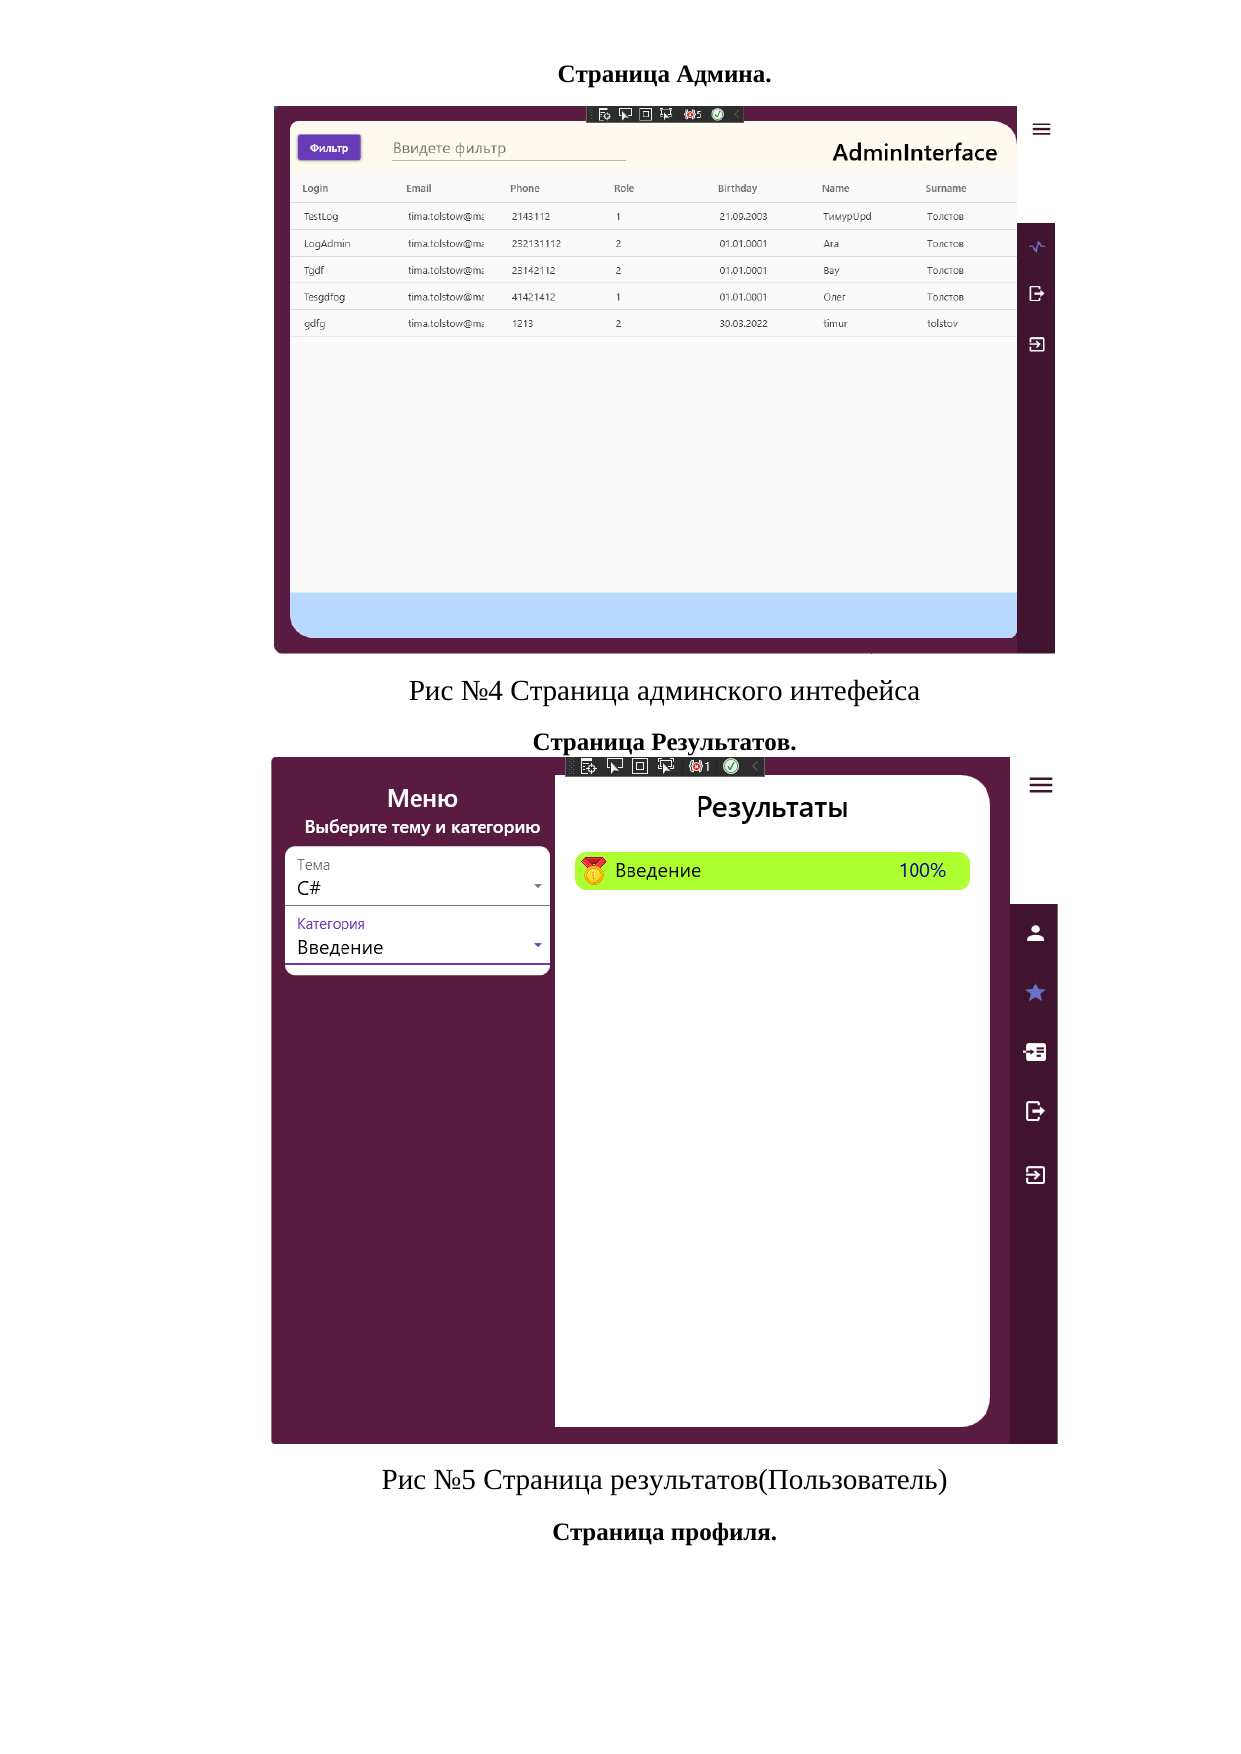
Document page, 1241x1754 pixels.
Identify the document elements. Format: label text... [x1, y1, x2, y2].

text Страница профиля. [177, 1517, 1152, 1545]
picture [274, 106, 1055, 654]
text Страница Админа. [177, 59, 1152, 88]
picture [271, 757, 1058, 1444]
text Рис №4 Страница админского интефейса [177, 673, 1152, 706]
text Рис №5 Страница результатов(Пользователь) [177, 1462, 1152, 1496]
